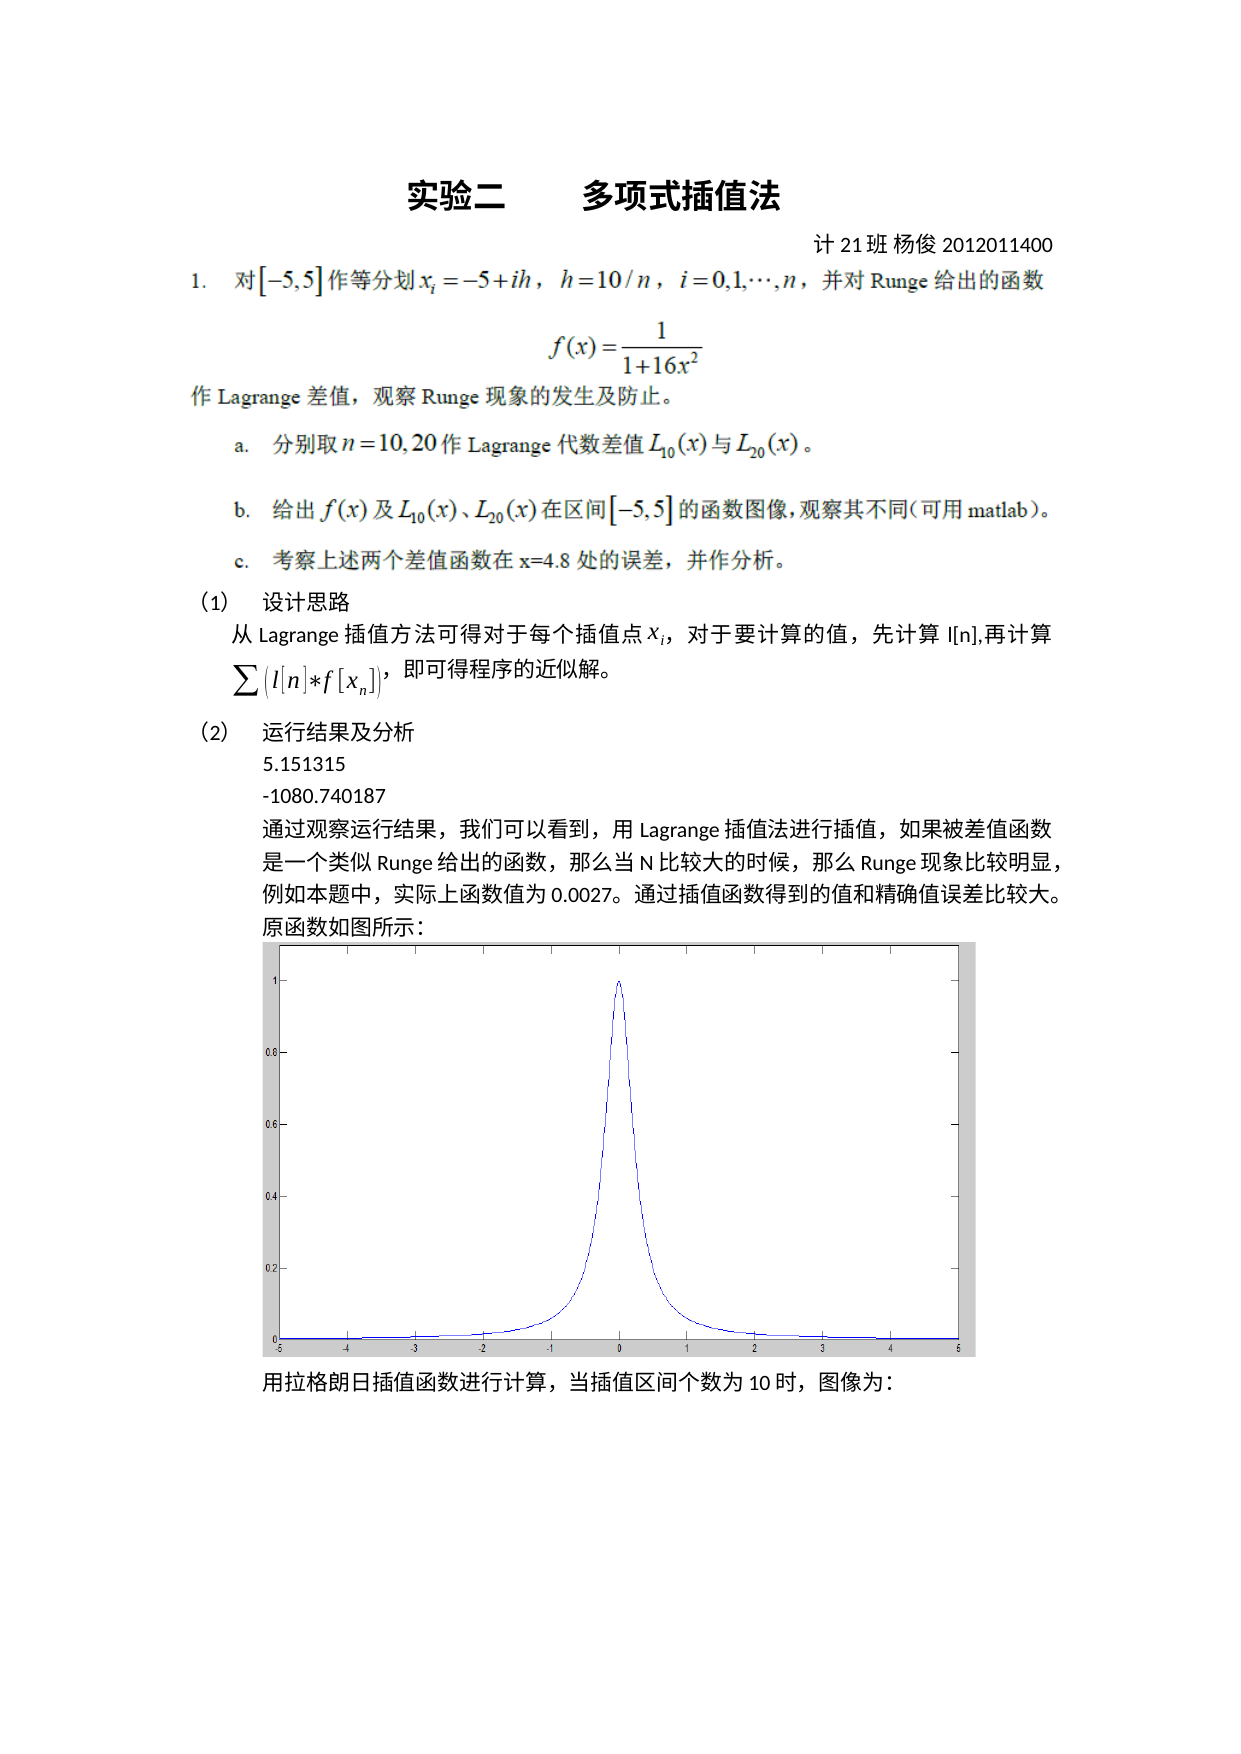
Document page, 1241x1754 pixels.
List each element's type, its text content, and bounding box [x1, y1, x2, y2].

list 用拉格朗日插值函数进行计算，当插值区间个数为10时，图像为： [262, 1364, 1053, 1397]
list 运行结果及分析 [187, 714, 1053, 747]
list 原函数如图所示： [262, 909, 1053, 942]
list 5.151315 [262, 747, 1053, 779]
list -1080.740187 [262, 779, 1053, 812]
text 计21班 杨俊 2012011400 [362, 227, 1053, 259]
list 通过观察运行结果，我们可以看到，用Lagrange插值法进行插值，如果被差值函数是一个类似Runge给出的函数，那么当N比较大的时候，那么Runge现象比较明显，例如本题中，实际上函数值为0.0027。通过插值函数得到的值和精确值误差比较大。 [262, 812, 1053, 909]
text 实验二 多项式插值法 [362, 162, 1053, 227]
text 从Lagrange插值方法可得对于每个插值点，对于要计算的值，先计算l[n],再计算，即可得程序的近似解。 [231, 617, 1053, 714]
list 设计思路 [187, 584, 1053, 617]
picture [262, 942, 976, 1357]
